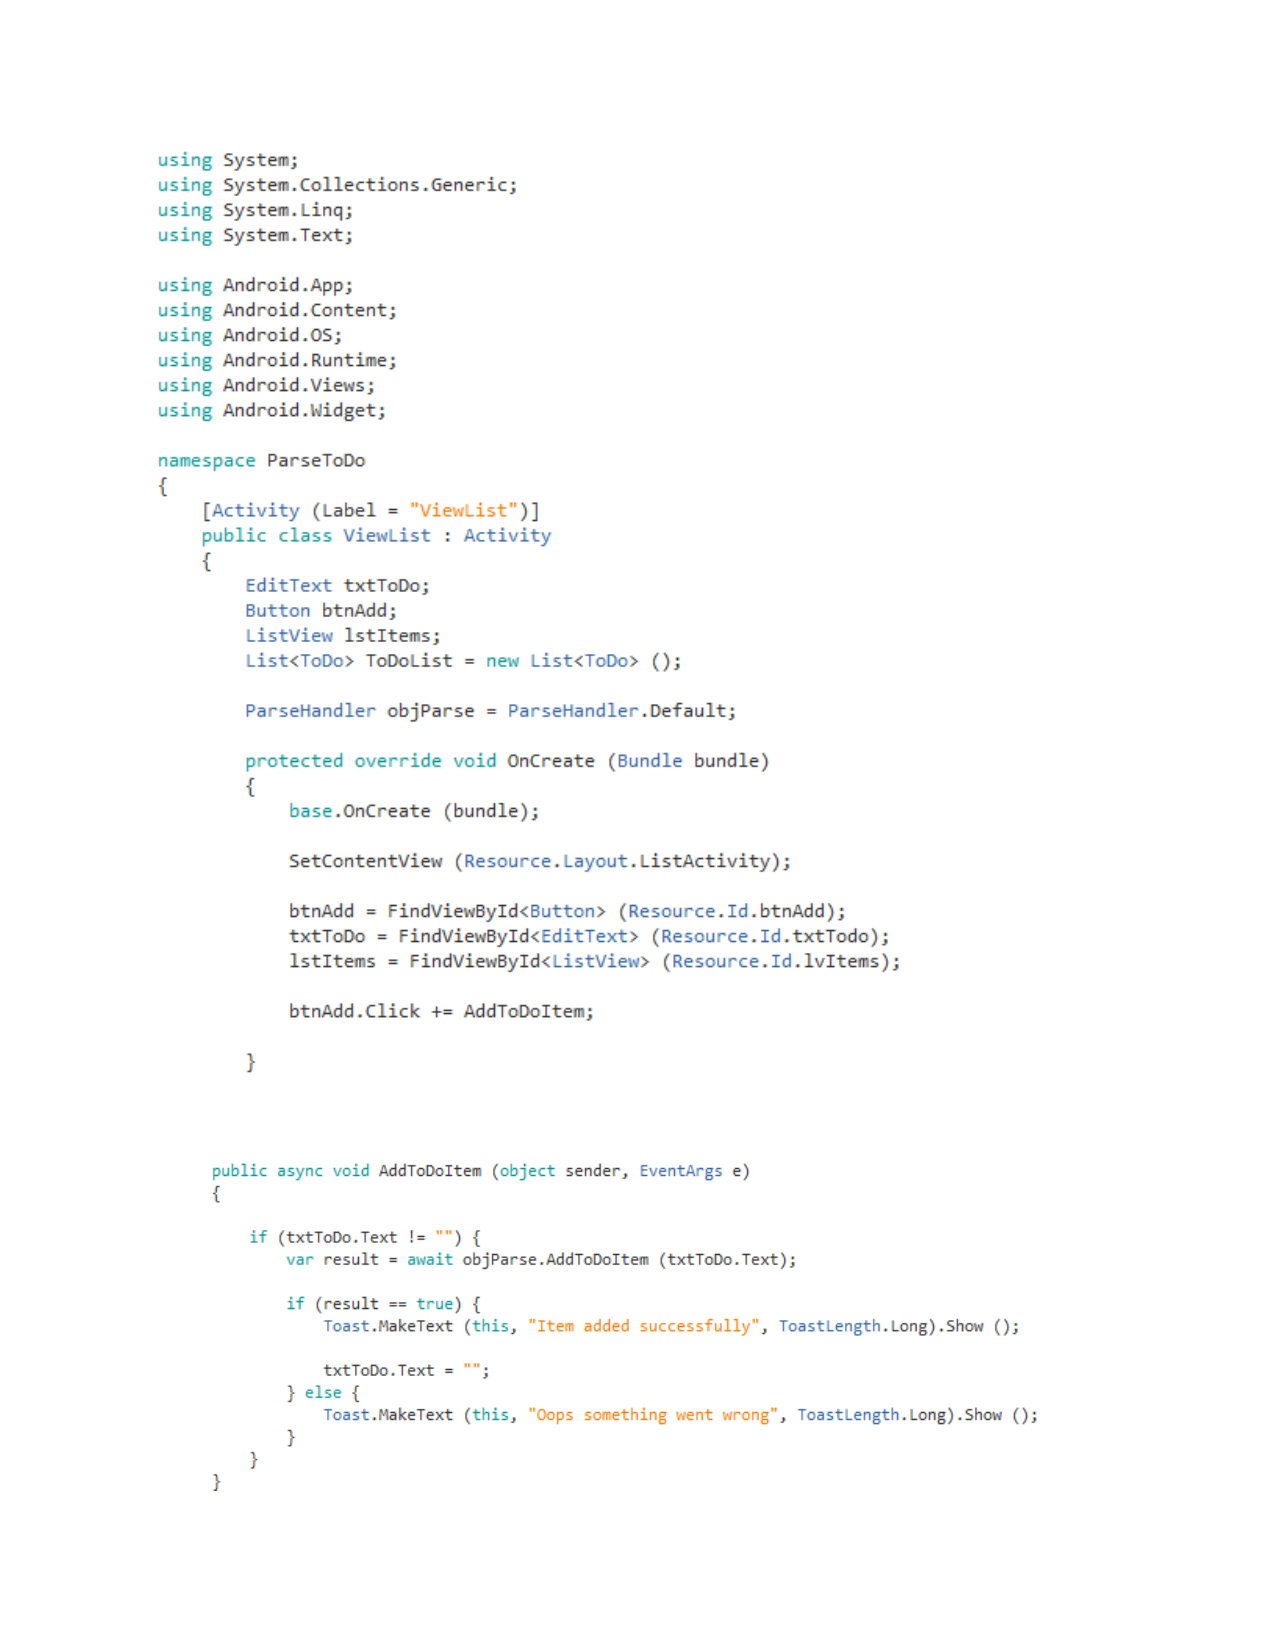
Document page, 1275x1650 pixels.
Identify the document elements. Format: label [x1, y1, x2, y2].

picture [196, 1150, 1079, 1491]
picture [150, 150, 974, 1085]
